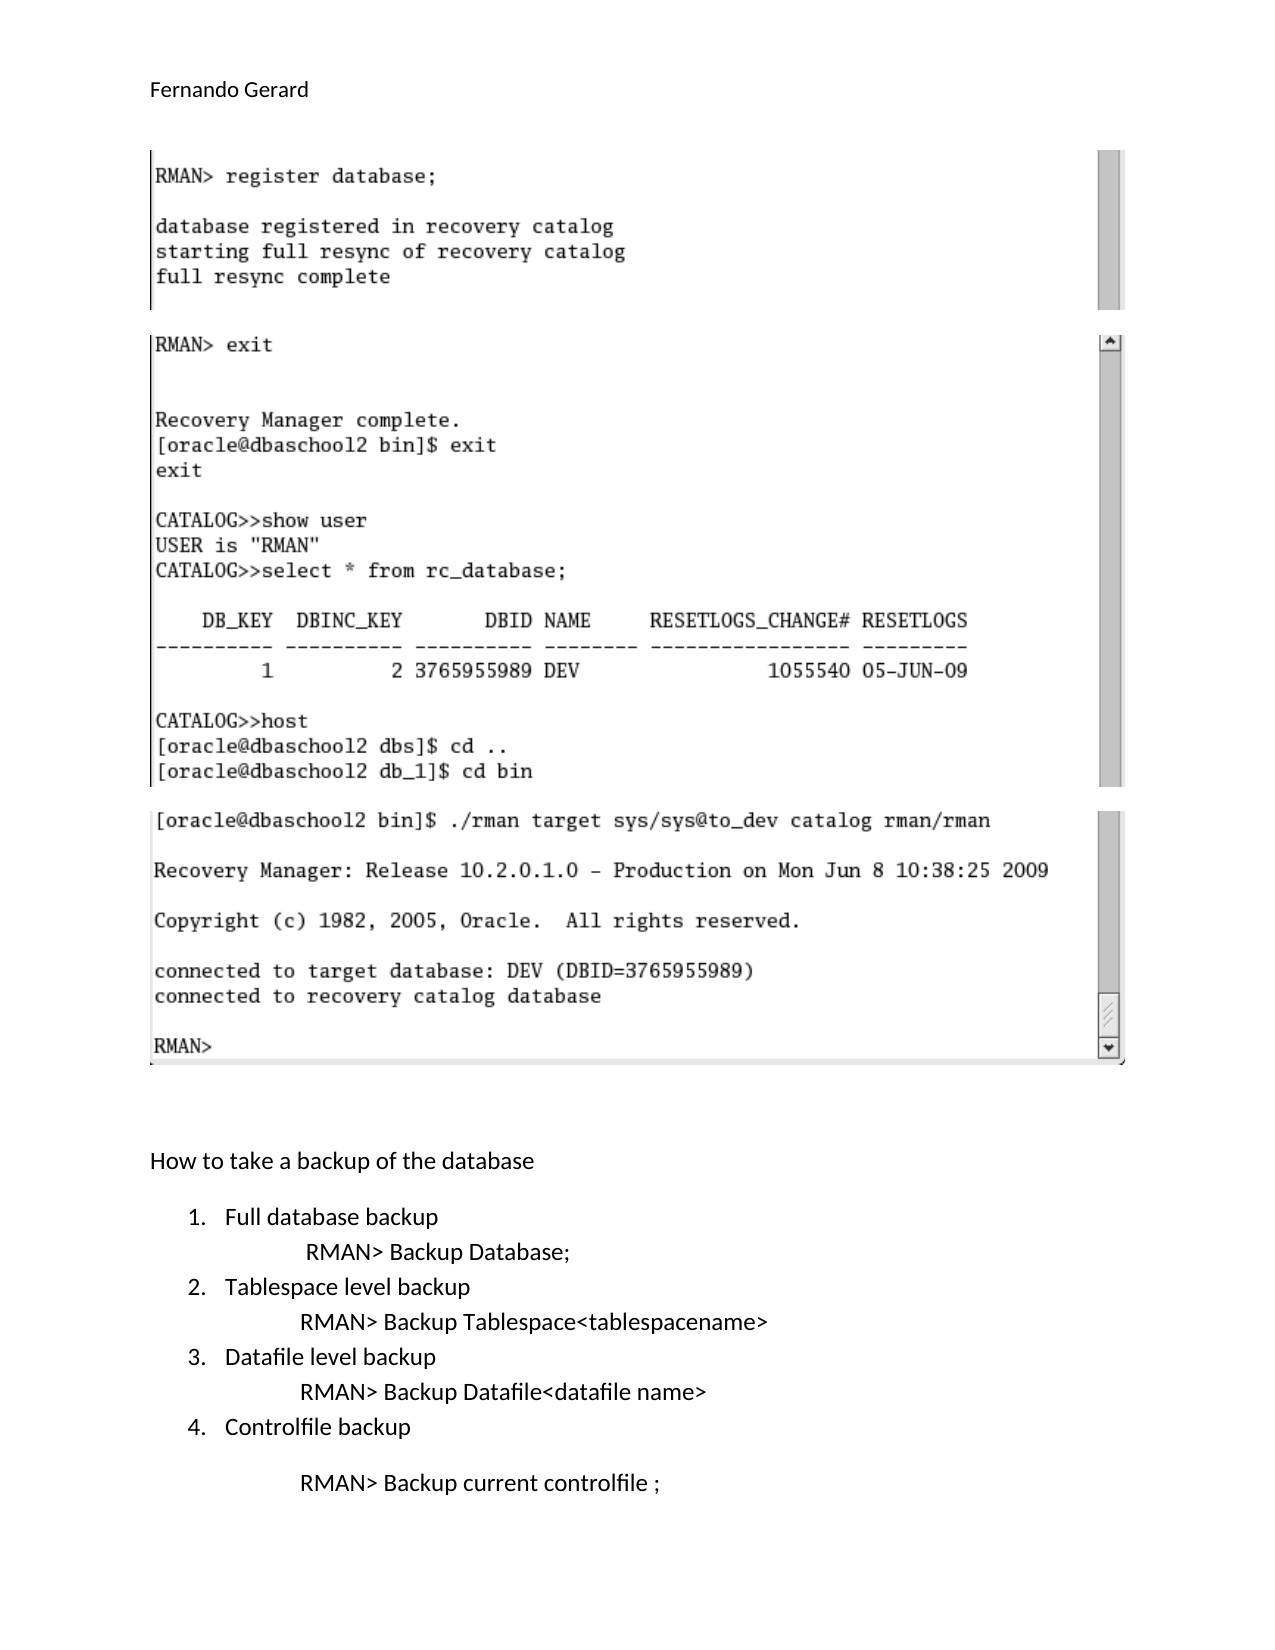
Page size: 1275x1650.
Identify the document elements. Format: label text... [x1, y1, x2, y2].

text RMAN> Backup current controlfile ; [300, 1467, 1125, 1497]
list RMAN> Backup Tablespace<tablespacename> [300, 1306, 1125, 1337]
list Datafile level backup [187, 1341, 1125, 1372]
picture [150, 811, 1125, 1065]
list Tablespace level backup [187, 1271, 1125, 1302]
list Full database backup [187, 1201, 1125, 1232]
picture [150, 150, 1125, 310]
list RMAN> Backup Datafile<datafile name> [300, 1376, 1125, 1407]
list RMAN> Backup Database; [300, 1236, 1125, 1267]
list Controlfile backup [187, 1411, 1125, 1442]
text How to take a backup of the database [150, 1145, 1125, 1176]
picture [150, 335, 1125, 787]
